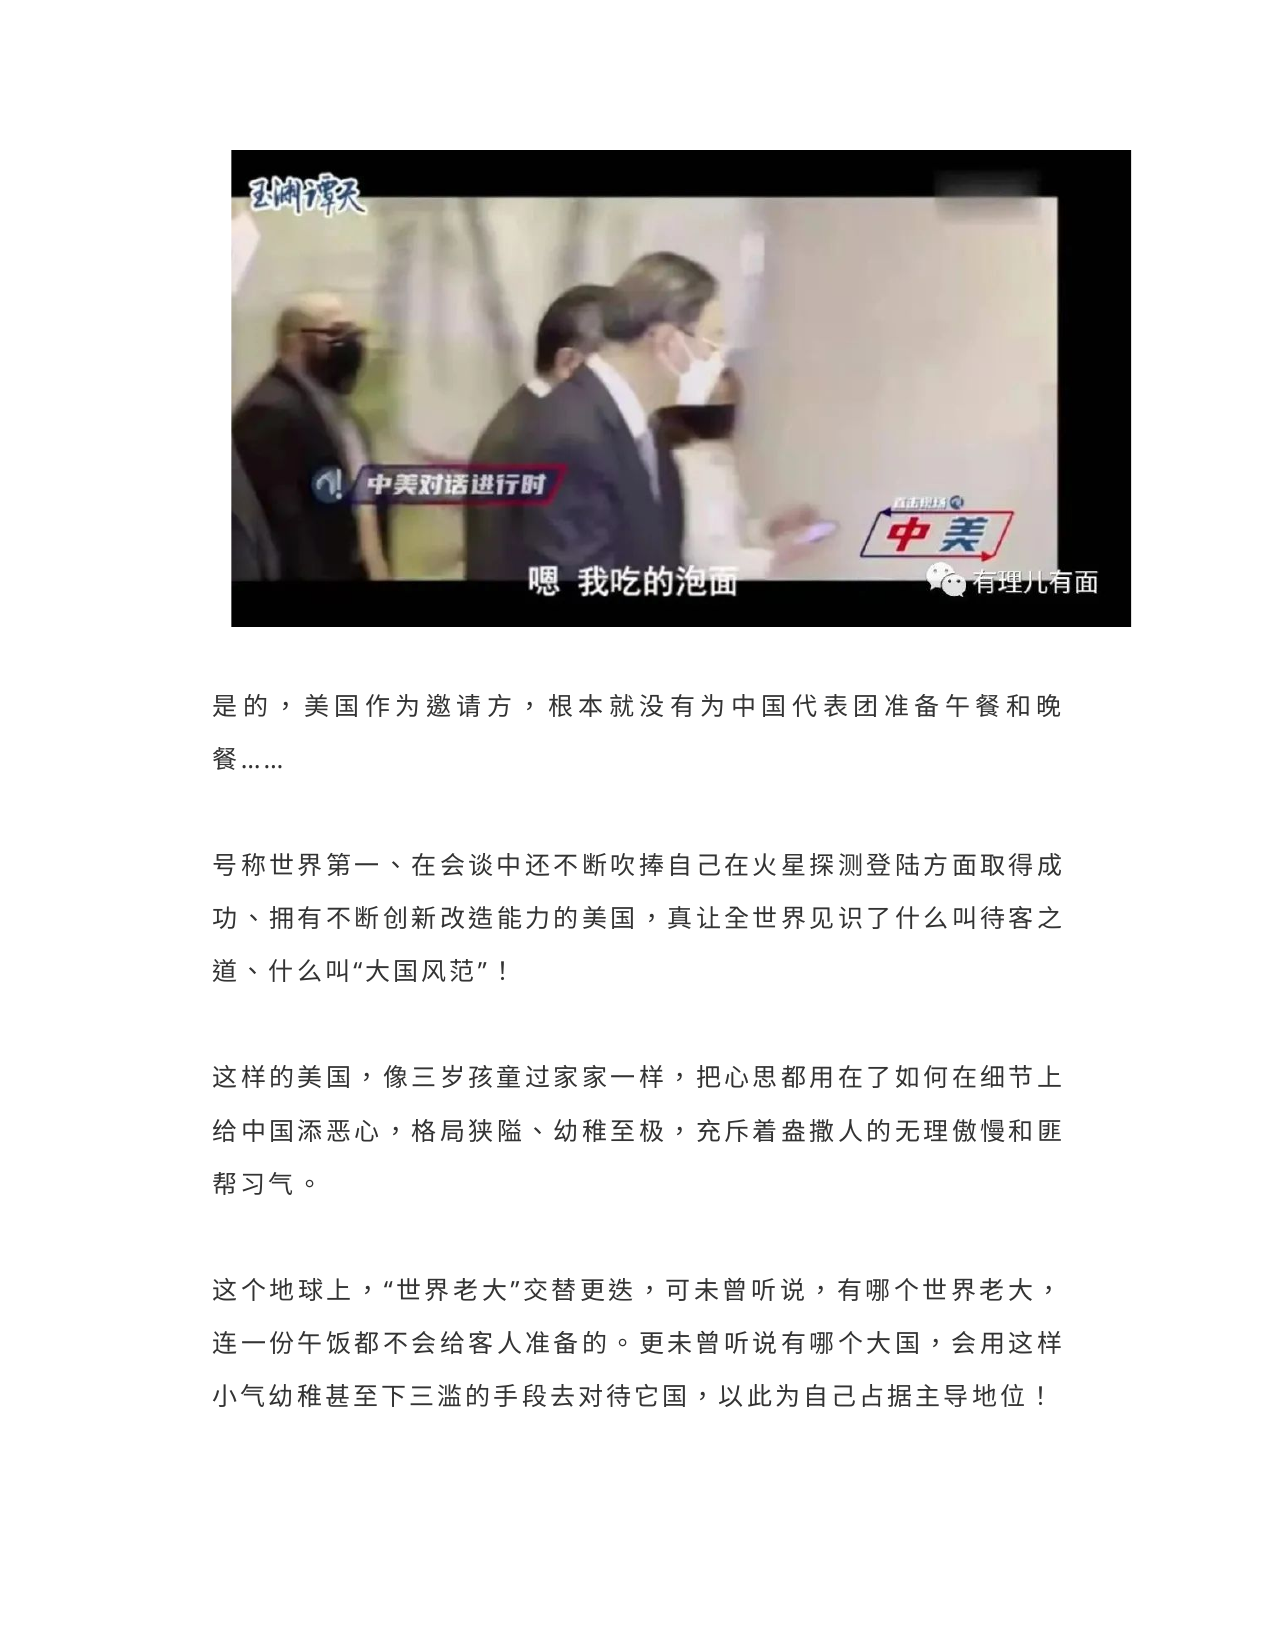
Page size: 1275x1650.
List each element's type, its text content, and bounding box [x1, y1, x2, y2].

text 号称世界第一、在会谈中还不断吹捧自己在火星探测登陆方面取得成功、拥有不断创新改造能力的美国，真让全世界见识了什么叫待客之道、什么叫“大国风范”！ [212, 828, 1062, 988]
picture [231, 150, 1132, 627]
text 这样的美国，像三岁孩童过家家一样，把心思都用在了如何在细节上给中国添恶心，格局狭隘、幼稚至极，充斥着盎撒人的无理傲慢和匪帮习气。 [212, 1041, 1062, 1200]
text 这个地球上，“世界老大”交替更迭，可未曾听说，有哪个世界老大，连一份午饭都不会给客人准备的。更未曾听说有哪个大国，会用这样小气幼稚甚至下三滥的手段去对待它国，以此为自己占据主导地位！ [212, 1253, 1062, 1413]
text 是的，美国作为邀请方，根本就没有为中国代表团准备午餐和晚餐…… [212, 669, 1062, 775]
